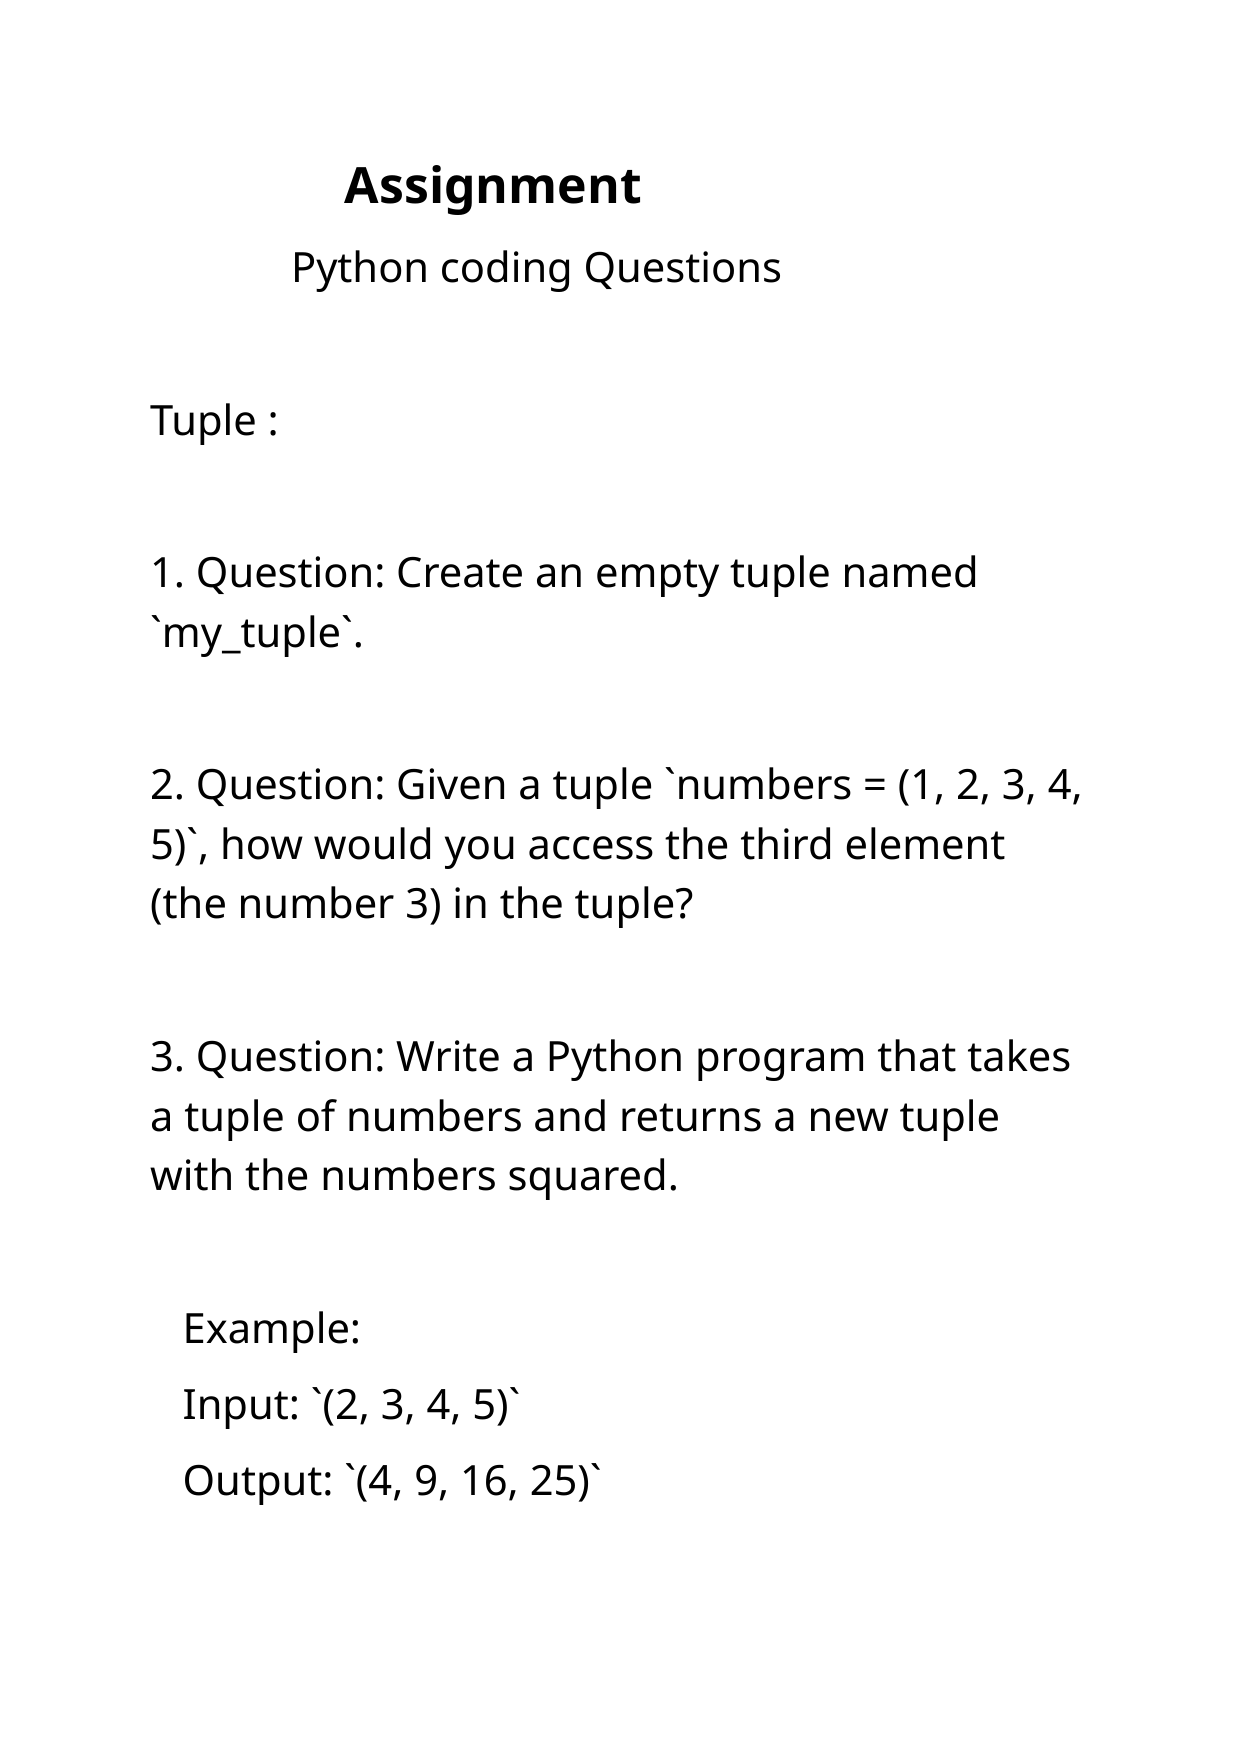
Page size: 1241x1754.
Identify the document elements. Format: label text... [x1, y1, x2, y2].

text Tuple : [150, 391, 1090, 447]
text Example: [150, 1298, 1090, 1355]
text 2. Question: Given a tuple `numbers = (1, 2, 3, 4, 5)`, how would you access the third element (the number 3) in the tuple? [150, 755, 1090, 931]
text Python coding Questions [150, 238, 1090, 295]
text 3. Question: Write a Python program that takes a tuple of numbers and returns a new tuple with the numbers squared. [150, 1027, 1090, 1203]
text 1. Question: Create an empty tuple named `my_tuple`. [150, 543, 1090, 659]
text Assignment [150, 150, 1090, 218]
text Output: `(4, 9, 16, 25)` [150, 1451, 1090, 1508]
text Input: `(2, 3, 4, 5)` [150, 1375, 1090, 1432]
